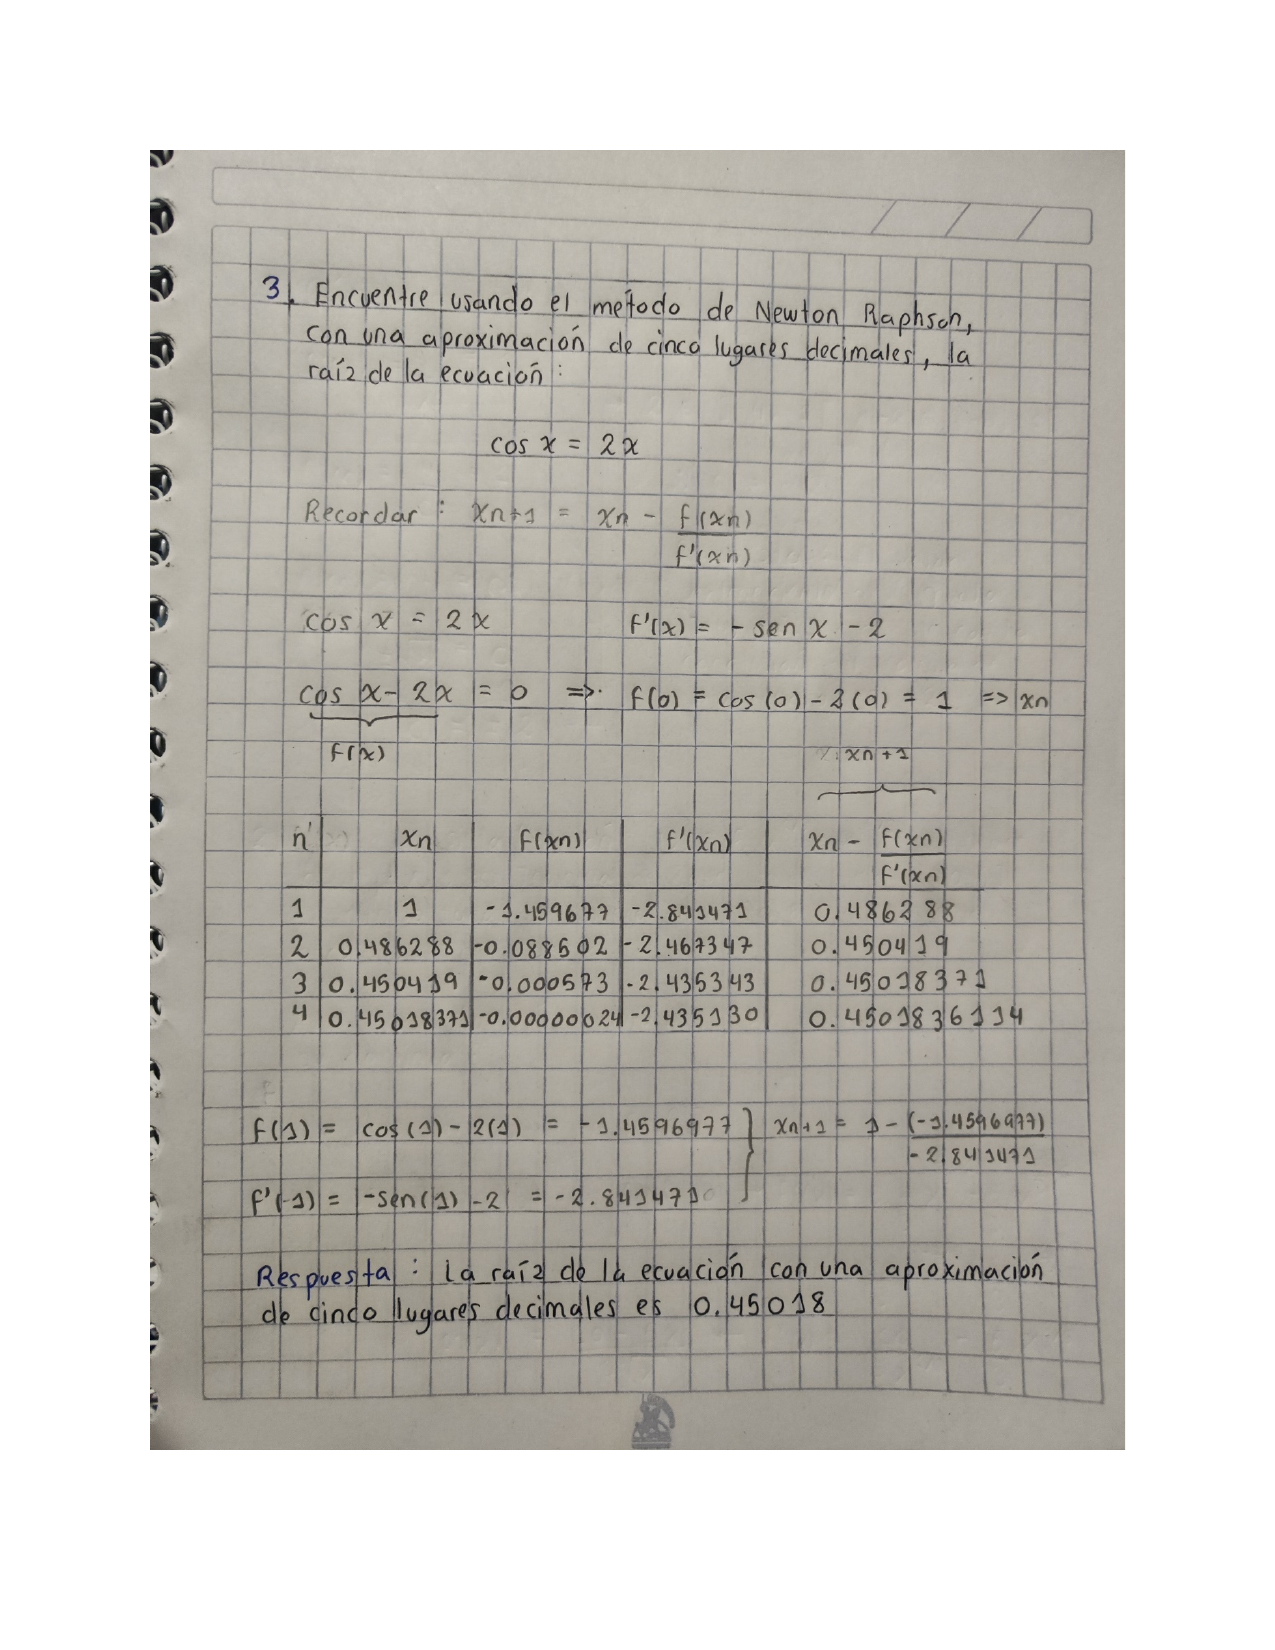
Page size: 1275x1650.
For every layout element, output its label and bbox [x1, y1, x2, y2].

picture [150, 150, 1125, 1450]
